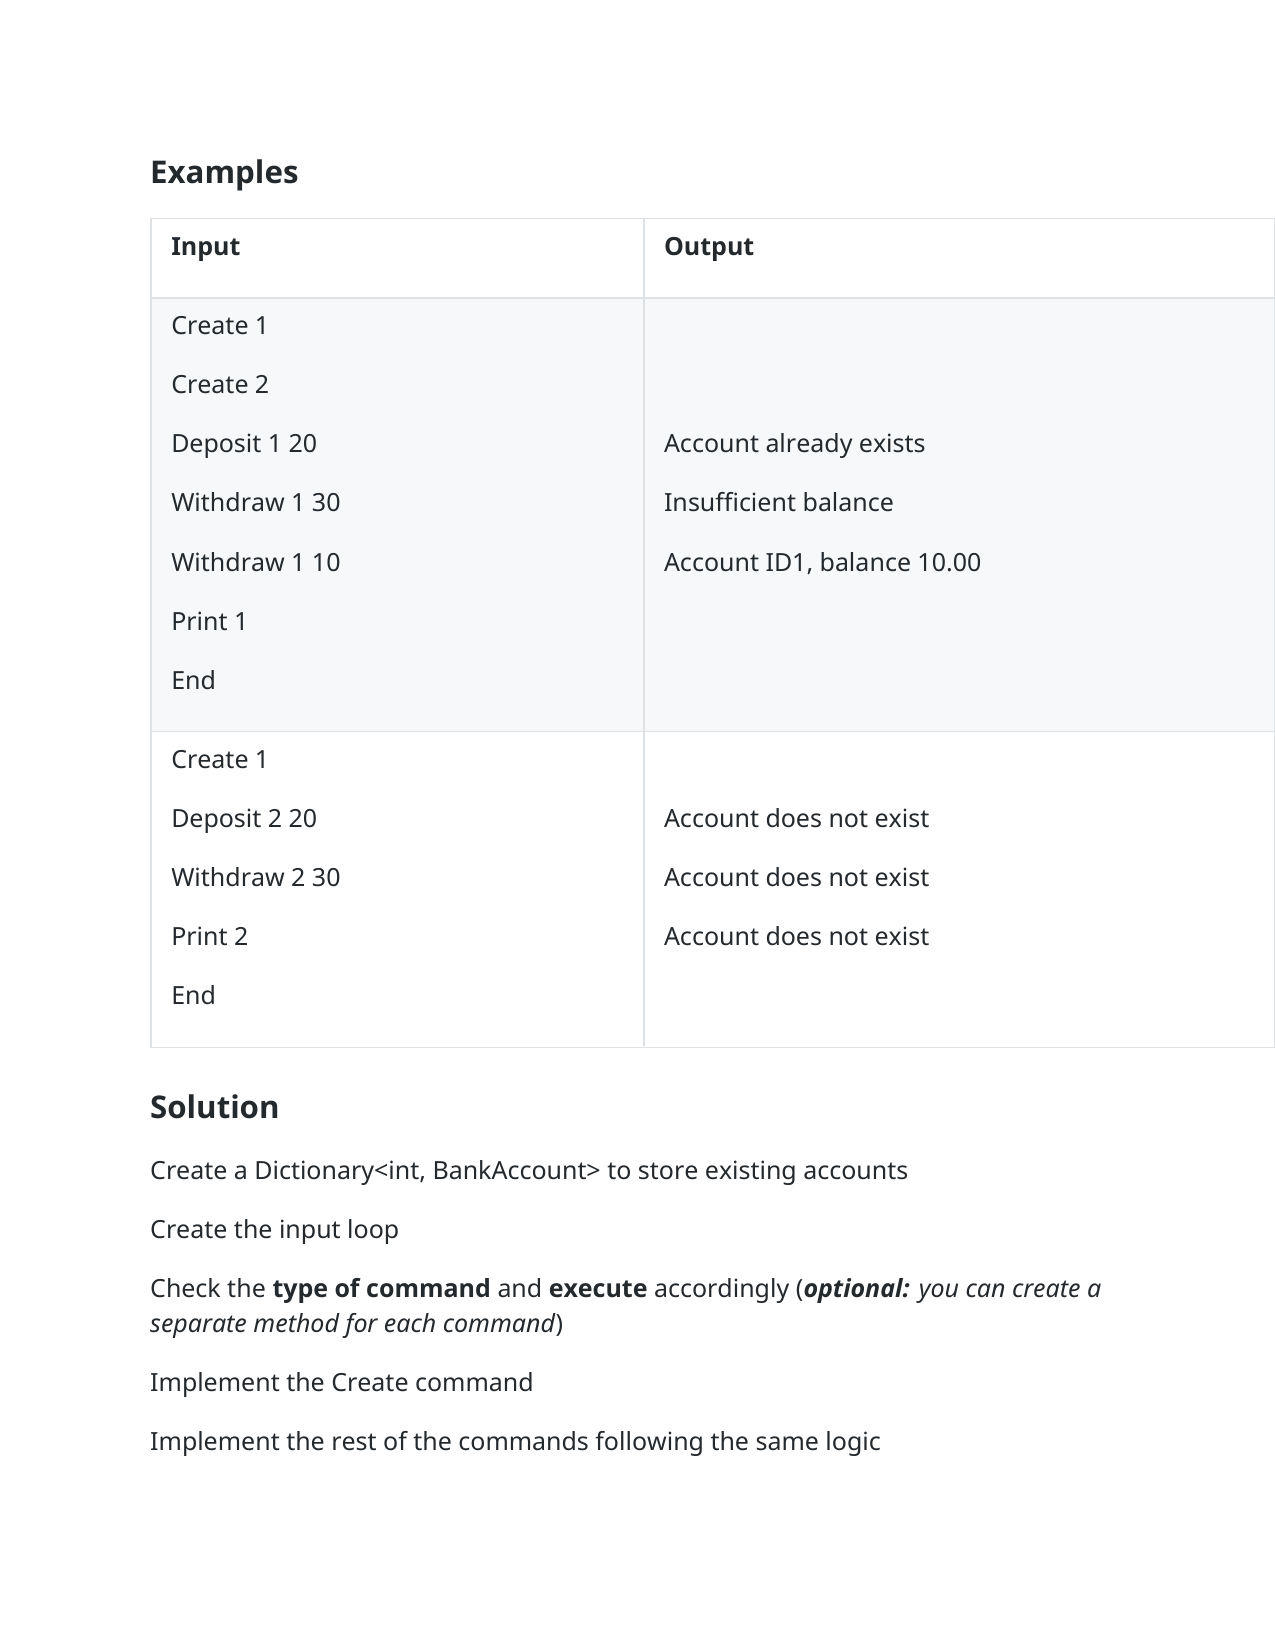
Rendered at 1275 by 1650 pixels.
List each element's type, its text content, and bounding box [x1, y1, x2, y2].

text Implement the Create command [150, 1364, 1125, 1398]
text Check the type of command and execute accordingly (optional: you can create a separate method for each command) [150, 1271, 1125, 1339]
table_cell Create 1 Create 2 Deposit 1 20 Withdraw 1 30 Withdraw 1 10 Print 1 End [152, 299, 643, 731]
table_cell Account already exists Insufficient balance Account ID1, balance 10.00 [645, 299, 1274, 731]
text Create the input loop [150, 1212, 1125, 1246]
text Create a Dictionary<int, BankAccount> to store existing accounts [150, 1153, 1125, 1187]
text Examples [150, 150, 1125, 193]
table_cell Create 1 Deposit 2 20 Withdraw 2 30 Print 2 End [152, 732, 643, 1046]
text Solution [150, 1085, 1125, 1128]
table_header Output [645, 219, 1274, 297]
text Implement the rest of the commands following the same logic [150, 1423, 1125, 1457]
table_cell Account does not exist Account does not exist Account does not exist [645, 732, 1274, 1046]
table_header Input [152, 219, 643, 297]
